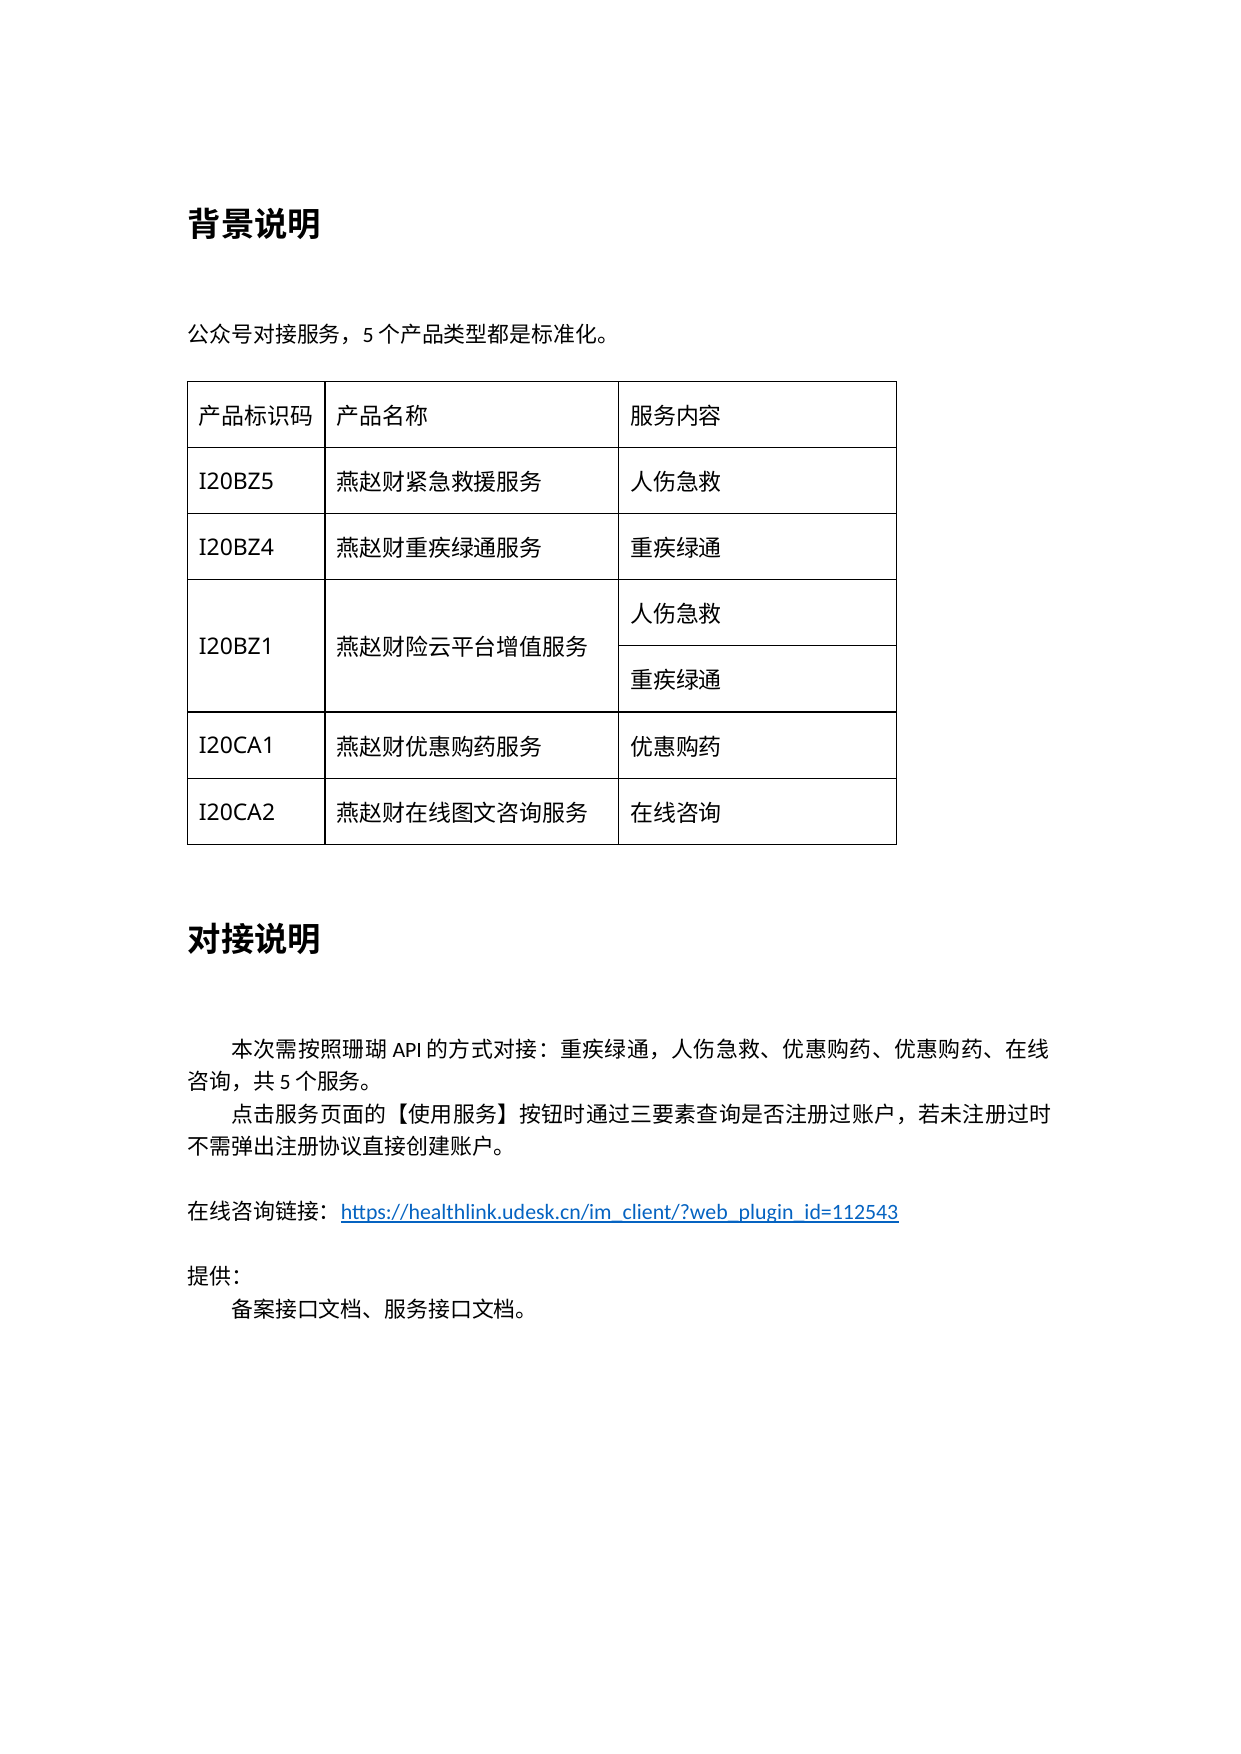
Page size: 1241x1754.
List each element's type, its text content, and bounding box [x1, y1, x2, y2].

table_cell 在线咨询 [619, 779, 896, 843]
table_cell I20CA1 [188, 713, 324, 777]
subtitle 对接说明 [187, 904, 1053, 969]
table_cell 人伤急救 [619, 580, 896, 645]
table_cell 优惠购药 [619, 713, 896, 777]
table_cell I20BZ1 [188, 580, 324, 711]
table_cell 燕赵财紧急救援服务 [326, 448, 618, 513]
table_cell 燕赵财在线图文咨询服务 [326, 779, 618, 843]
table_cell 燕赵财优惠购药服务 [326, 713, 618, 777]
table_cell 重疾绿通 [619, 514, 896, 579]
text 提供： [187, 1259, 1053, 1291]
table_cell 重疾绿通 [619, 646, 896, 711]
table_cell 燕赵财险云平台增值服务 [326, 580, 618, 711]
table_cell 人伤急救 [619, 448, 896, 513]
text 本次需按照珊瑚API的方式对接：重疾绿通，人伤急救、优惠购药、优惠购药、在线咨询，共5个服务。 [187, 1031, 1053, 1096]
text 公众号对接服务，5个产品类型都是标准化。 [187, 316, 1053, 349]
table_cell I20BZ4 [188, 514, 324, 579]
table_header 产品名称 [326, 382, 618, 447]
table_cell 燕赵财重疾绿通服务 [326, 514, 618, 579]
table_header 产品标识码 [188, 382, 324, 447]
subtitle 背景说明 [187, 189, 1053, 254]
text 点击服务页面的【使用服务】按钮时通过三要素查询是否注册过账户，若未注册过时不需弹出注册协议直接创建账户。 [187, 1096, 1053, 1161]
text 在线咨询链接：https://healthlink.udesk.cn/im_client/?web_plugin_id=112543 [187, 1194, 1053, 1226]
table_cell I20BZ5 [188, 448, 324, 513]
table_header 服务内容 [619, 382, 896, 447]
table_cell I20CA2 [188, 779, 324, 843]
text 备案接口文档、服务接口文档。 [187, 1291, 1053, 1324]
